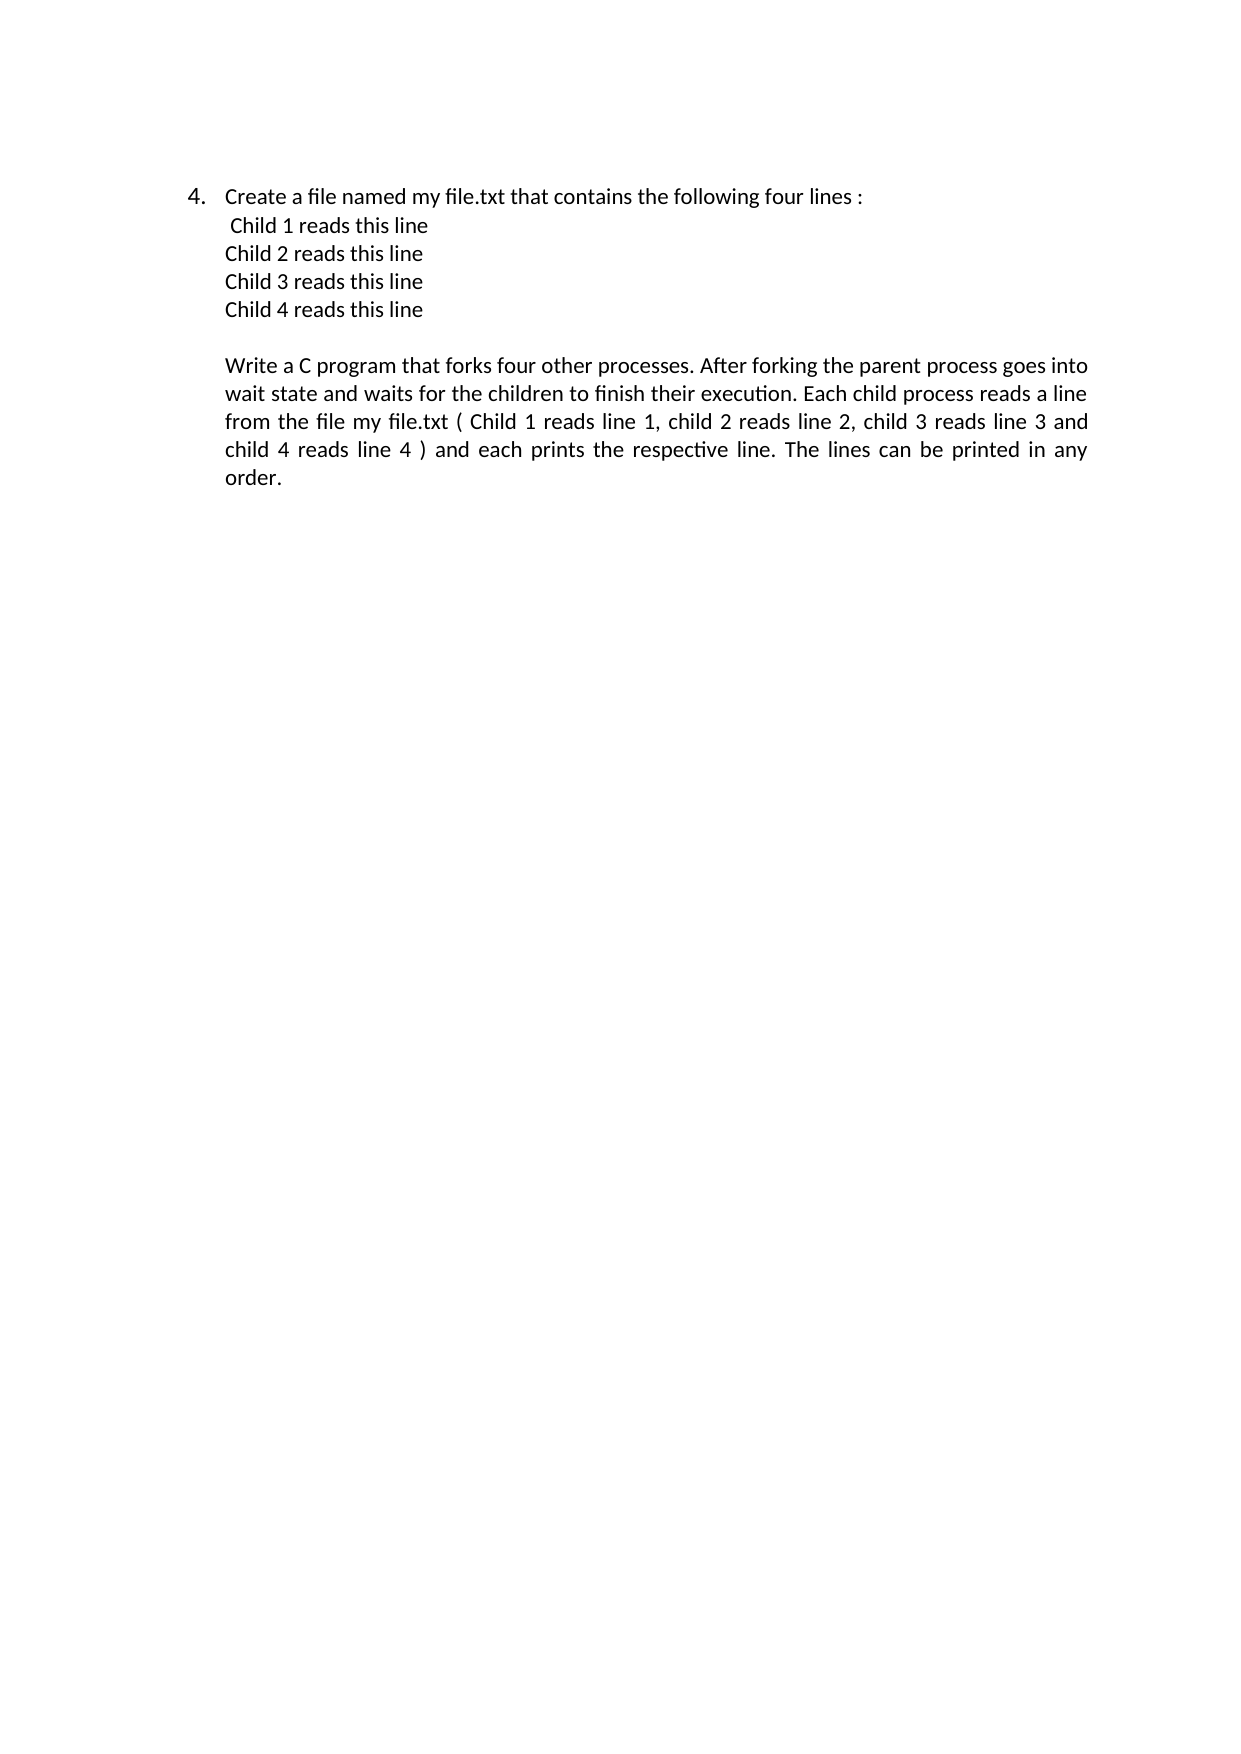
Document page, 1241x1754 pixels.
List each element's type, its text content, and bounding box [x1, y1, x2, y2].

list Child 4 reads this line [225, 295, 1090, 323]
list Child 2 reads this line [225, 239, 1090, 267]
list Create a file named my file.txt that contains the following four lines : [187, 181, 1090, 211]
list Child 3 reads this line [225, 267, 1090, 295]
list Write a C program that forks four other processes. After forking the parent process goes into wait state and waits for the children to finish their execution. Each child process reads a line from the file my file.txt ( Child 1 reads line 1, child 2 reads line 2, child 3 reads line 3 and child 4 reads line 4 ) and each prints the respective line. The lines can be printed in any order. [225, 351, 1090, 491]
list Child 1 reads this line [225, 211, 1090, 239]
